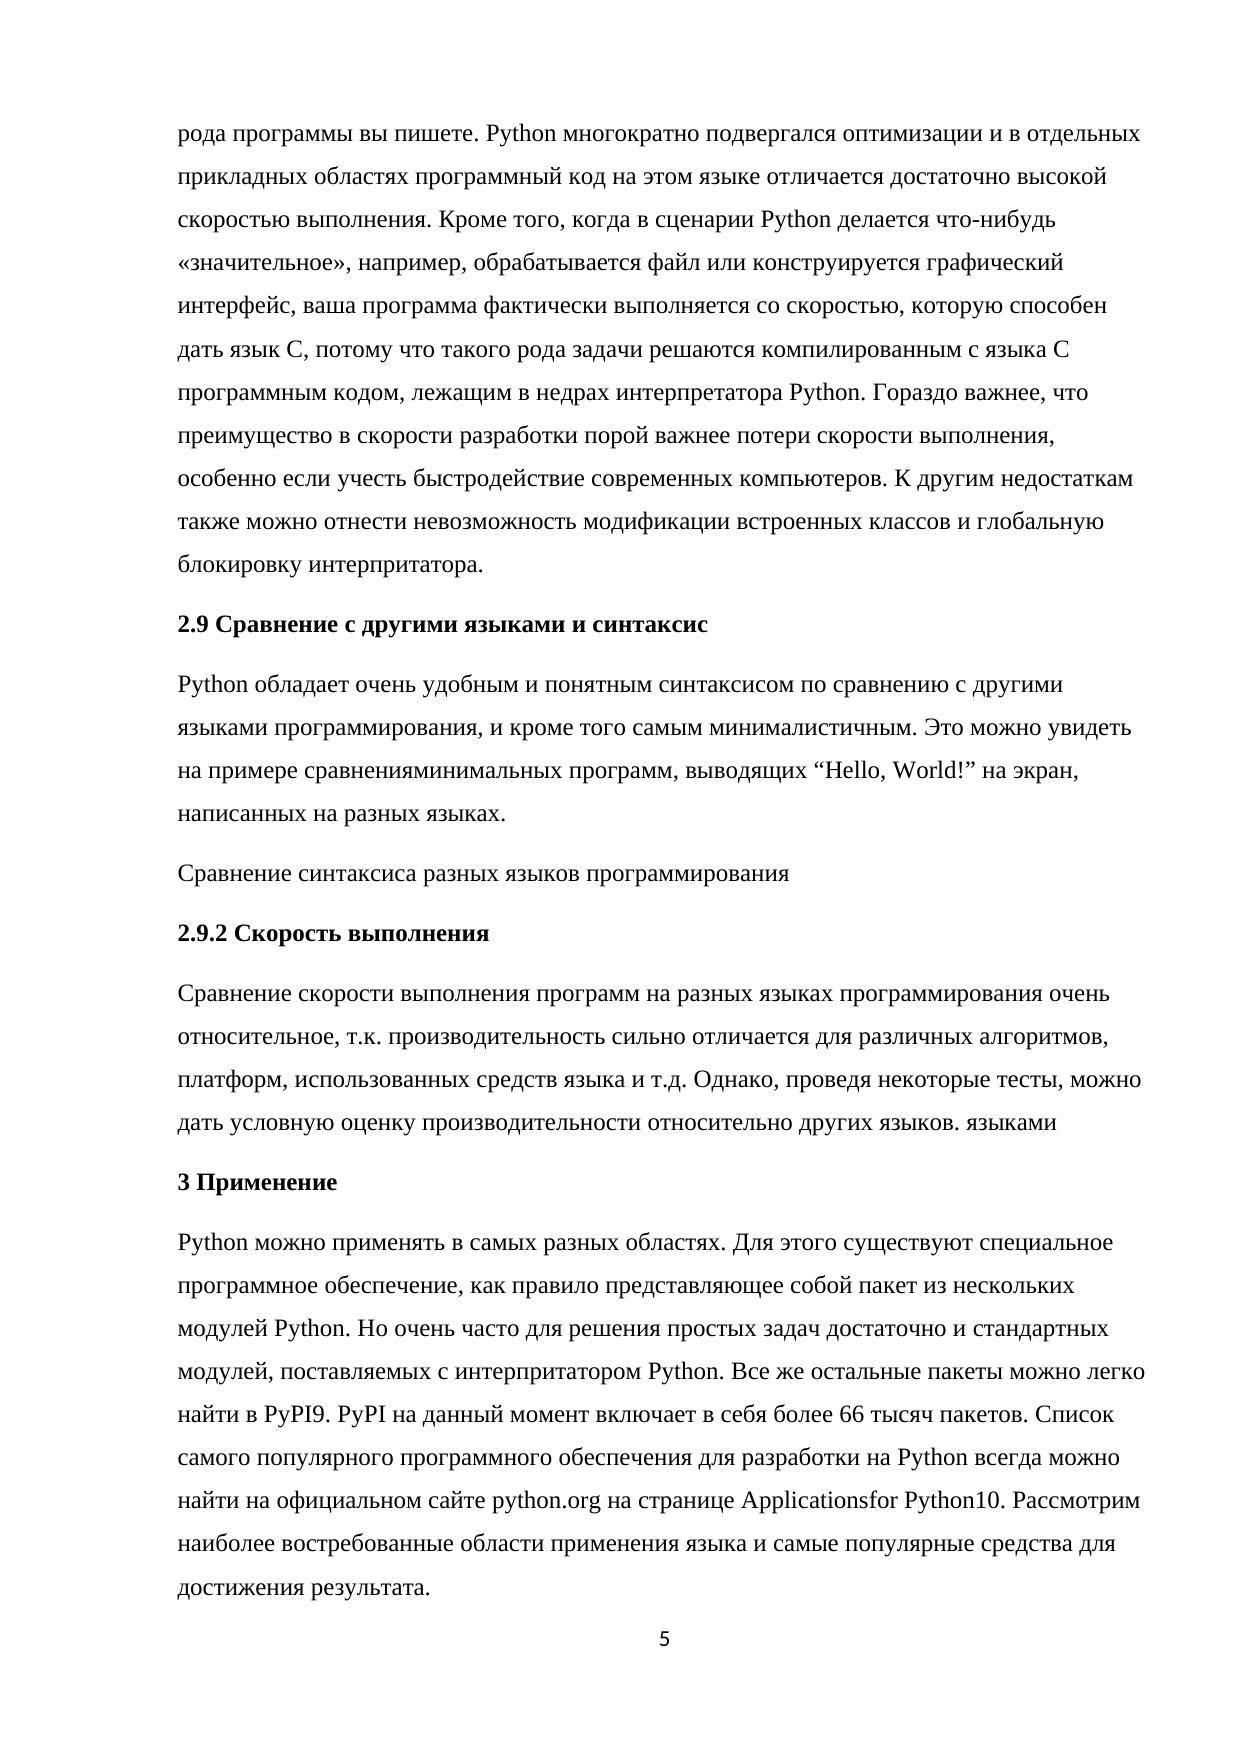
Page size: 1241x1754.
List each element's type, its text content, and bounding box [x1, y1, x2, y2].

text Python можно применять в самых разных областях. Для этого существуют специальное программное обеспечение, как правило представляющее собой пакет из нескольких модулей Python. Но очень часто для решения простых задач достаточно и стандартных модулей, поставляемых с интерпритатором Python. Все же остальные пакеты можно легко найти в PyPI9. PyPI на данный момент включает в себя более 66 тысяч пакетов. Список самого популярного программного обеспечения для разработки на Python всегда можно найти на официальном сайте python.org на странице Applicationsfor Python10. Рассмотрим наиболее востребованные области применения языка и самые популярные средства для достижения результата. [177, 1227, 1152, 1600]
text 2.9.2 Скорость выполнения [177, 918, 1152, 947]
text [177, 118, 1152, 578]
text Сравнение синтаксиса разных языков программирования [177, 858, 1152, 887]
text Python обладает очень удобным и понятным синтаксисом по сравнению с другими языками программирования, и кроме того самым минималистичным. Это можно увидеть на примере сравненияминимальных программ, выводящих “Hello, World!” на экран, написанных на разных языках. [177, 669, 1152, 827]
text 2.9 Сравнение с другими языками и синтаксис [177, 609, 1152, 638]
text Сравнение скорости выполнения программ на разных языках программирования очень относительное, т.к. производительность сильно отличается для различных алгоритмов, платформ, использованных средств языка и т.д. Однако, проведя некоторые тесты, можно дать условную оценку производительности относительно других языков. языками [177, 978, 1152, 1136]
text 3 Применение [177, 1167, 1152, 1196]
